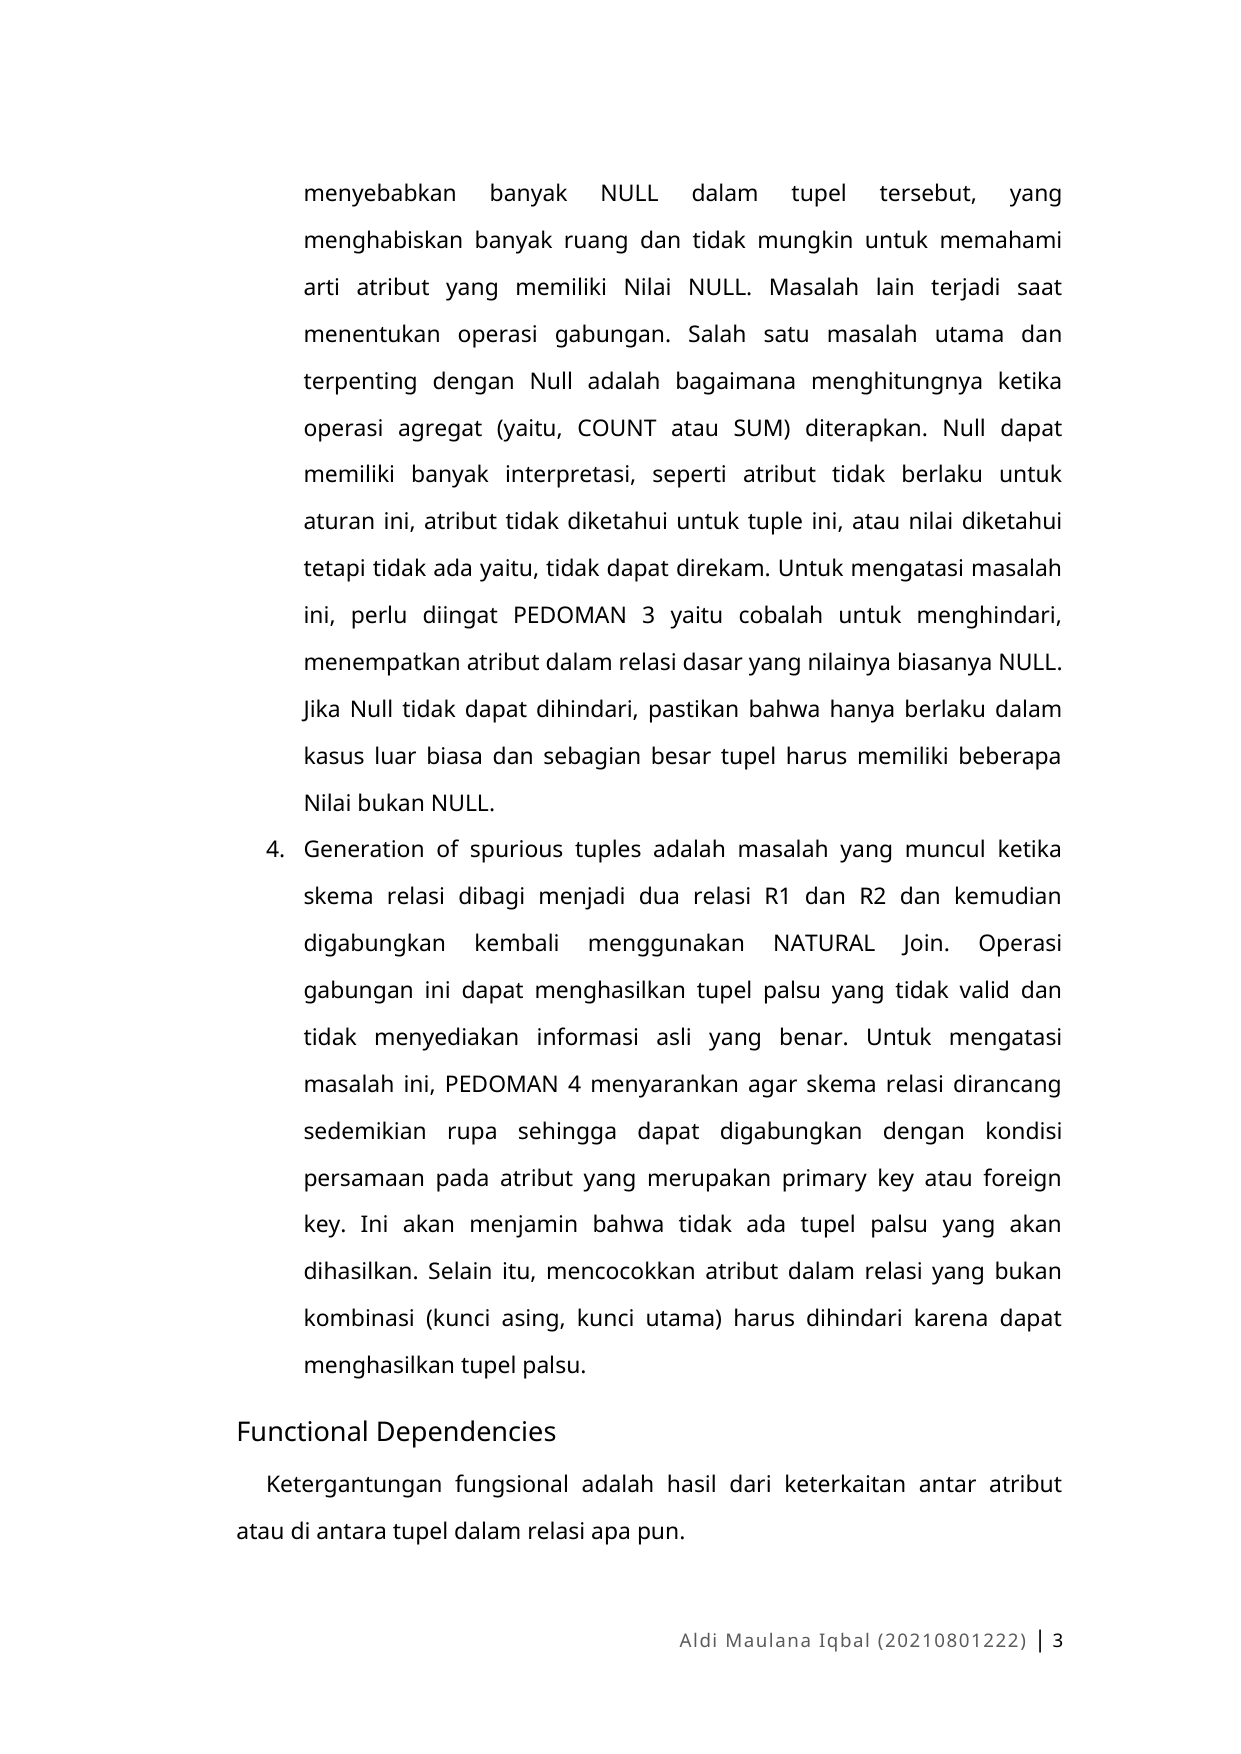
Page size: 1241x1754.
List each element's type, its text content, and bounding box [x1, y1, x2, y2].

subtitle Functional Dependencies [236, 1413, 1063, 1449]
list Generation of spurious tuples adalah masalah yang muncul ketika skema relasi dibagi menjadi dua relasi R1 dan R2 dan kemudian digabungkan kembali menggunakan NATURAL Join. Operasi gabungan ini dapat menghasilkan tupel palsu yang tidak valid dan tidak menyediakan informasi asli yang benar. Untuk mengatasi masalah ini, PEDOMAN 4 menyarankan agar skema relasi dirancang sedemikian rupa sehingga dapat digabungkan dengan kondisi persamaan pada atribut yang merupakan primary key atau foreign key. Ini akan menjamin bahwa tidak ada tupel palsu yang akan dihasilkan. Selain itu, mencocokkan atribut dalam relasi yang bukan kombinasi (kunci asing, kunci utama) harus dihindari karena dapat menghasilkan tupel palsu. [266, 833, 1063, 1380]
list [266, 177, 1063, 818]
text Ketergantungan fungsional adalah hasil dari keterkaitan antar atribut atau di antara tupel dalam relasi apa pun. [236, 1468, 1063, 1546]
